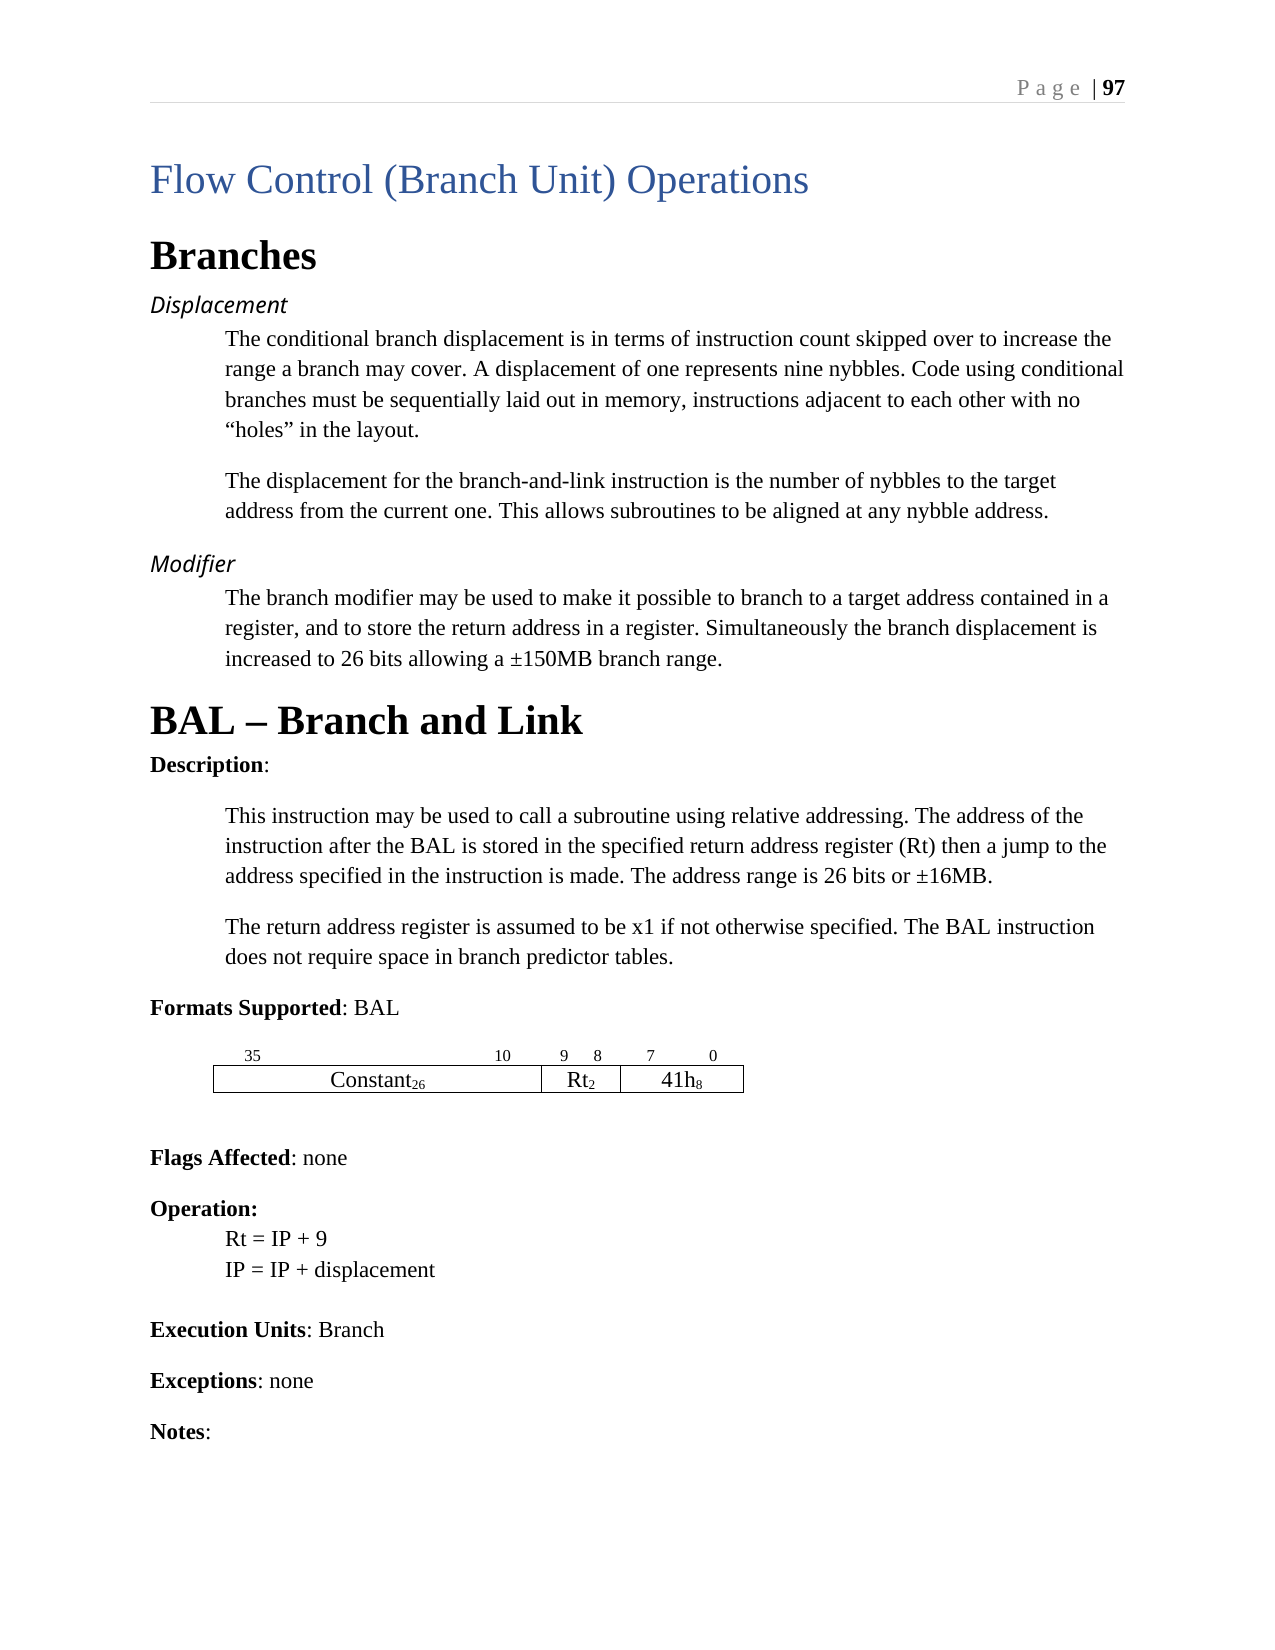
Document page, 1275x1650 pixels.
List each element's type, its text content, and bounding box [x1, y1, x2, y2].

text Formats Supported: BAL [150, 994, 1125, 1021]
text The return address register is assumed to be x1 if not otherwise specified. The BAL instruction does not require space in branch predictor tables. [225, 913, 1125, 970]
subtitle Flow Control (Branch Unit) Operations [150, 154, 1125, 202]
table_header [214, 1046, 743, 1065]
text Rt = IP + 9 [150, 1225, 1125, 1252]
text Description: [150, 751, 1125, 777]
text The displacement for the branch-and-link instruction is the number of nybbles to the target address from the current one. This allows subroutines to be aligned at any nybble address. [225, 467, 1125, 523]
text Operation: [150, 1195, 1125, 1222]
text IP = IP + displacement [150, 1256, 1125, 1282]
text The conditional branch displacement is in terms of instruction count skipped over to increase the range a branch may cover. A displacement of one represents nine nybbles. Code using conditional branches must be sequentially laid out in memory, instructions adjacent to each other with no “holes” in the layout. [225, 325, 1125, 442]
subtitle Displacement [150, 289, 1125, 321]
subtitle Branches [150, 230, 1125, 278]
text This instruction may be used to call a subroutine using relative addressing. The address of the instruction after the BAL is stored in the specified return address register (Rt) then a jump to the address specified in the instruction is made. The address range is 26 bits or ±16MB. [225, 802, 1125, 888]
text Flags Affected: none [150, 1144, 1125, 1171]
subtitle BAL – Branch and Link [150, 696, 1125, 743]
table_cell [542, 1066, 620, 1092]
text The branch modifier may be used to make it possible to branch to a target address contained in a register, and to store the return address in a register. Simultaneously the branch displacement is increased to 26 bits allowing a ±150MB branch range. [225, 584, 1125, 671]
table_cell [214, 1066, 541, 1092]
subtitle Modifier [150, 548, 1125, 579]
text Exceptions: none [150, 1367, 1125, 1393]
text Execution Units: Branch [150, 1316, 1125, 1342]
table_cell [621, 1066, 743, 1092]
text Notes: [150, 1418, 1125, 1444]
